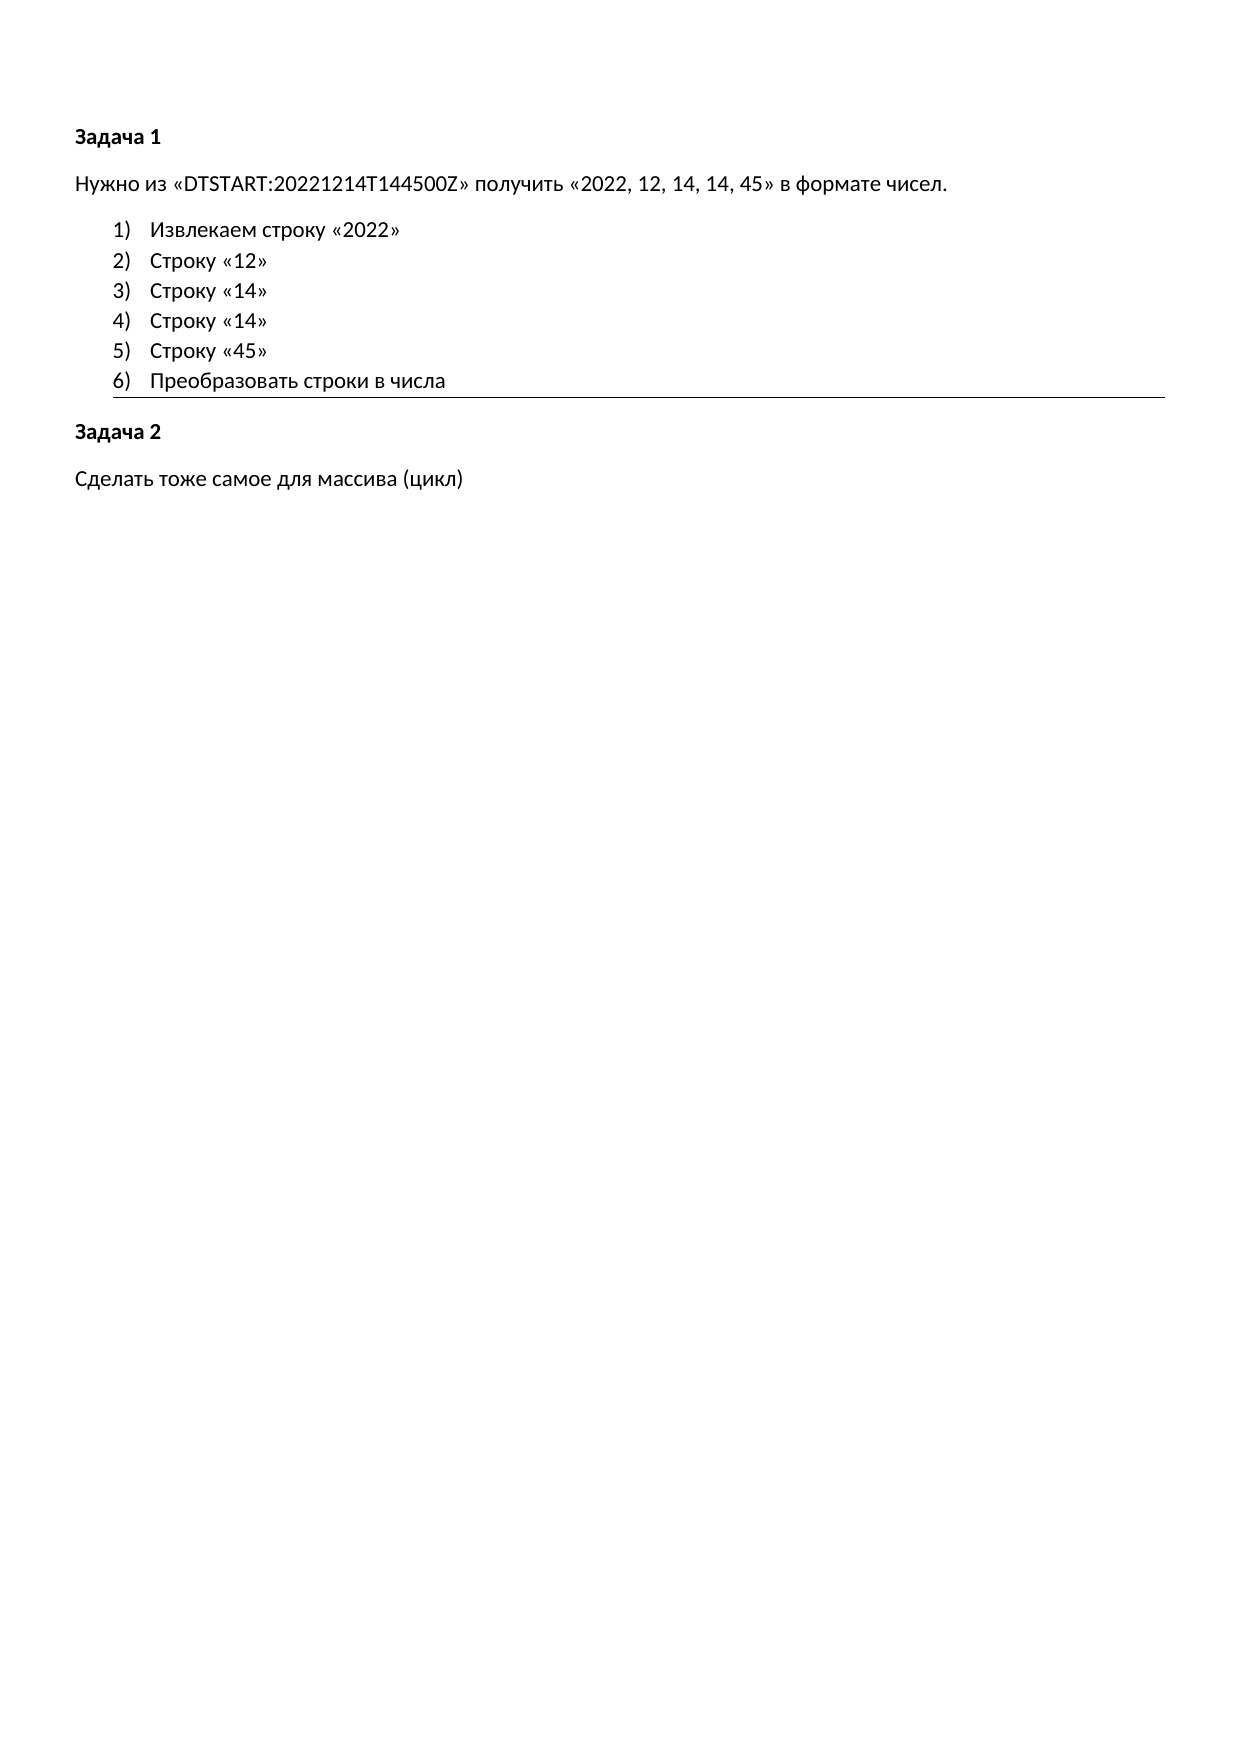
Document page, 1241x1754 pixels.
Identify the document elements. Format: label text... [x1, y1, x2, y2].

list Строку «45» [112, 336, 1165, 364]
list Преобразовать строки в числа [112, 367, 1165, 398]
text Задача 2 [75, 417, 1165, 445]
text Задача 1 [75, 122, 1165, 150]
list Строку «14» [112, 276, 1165, 304]
list Извлекаем строку «2022» [112, 216, 1165, 244]
text Нужно из «DTSTART:20221214T144500Z» получить «2022, 12, 14, 14, 45» в формате чисел. [75, 169, 1165, 197]
list Строку «14» [112, 306, 1165, 334]
list Строку «12» [112, 246, 1165, 274]
text Сделать тоже самое для массива (цикл) [75, 464, 1165, 492]
